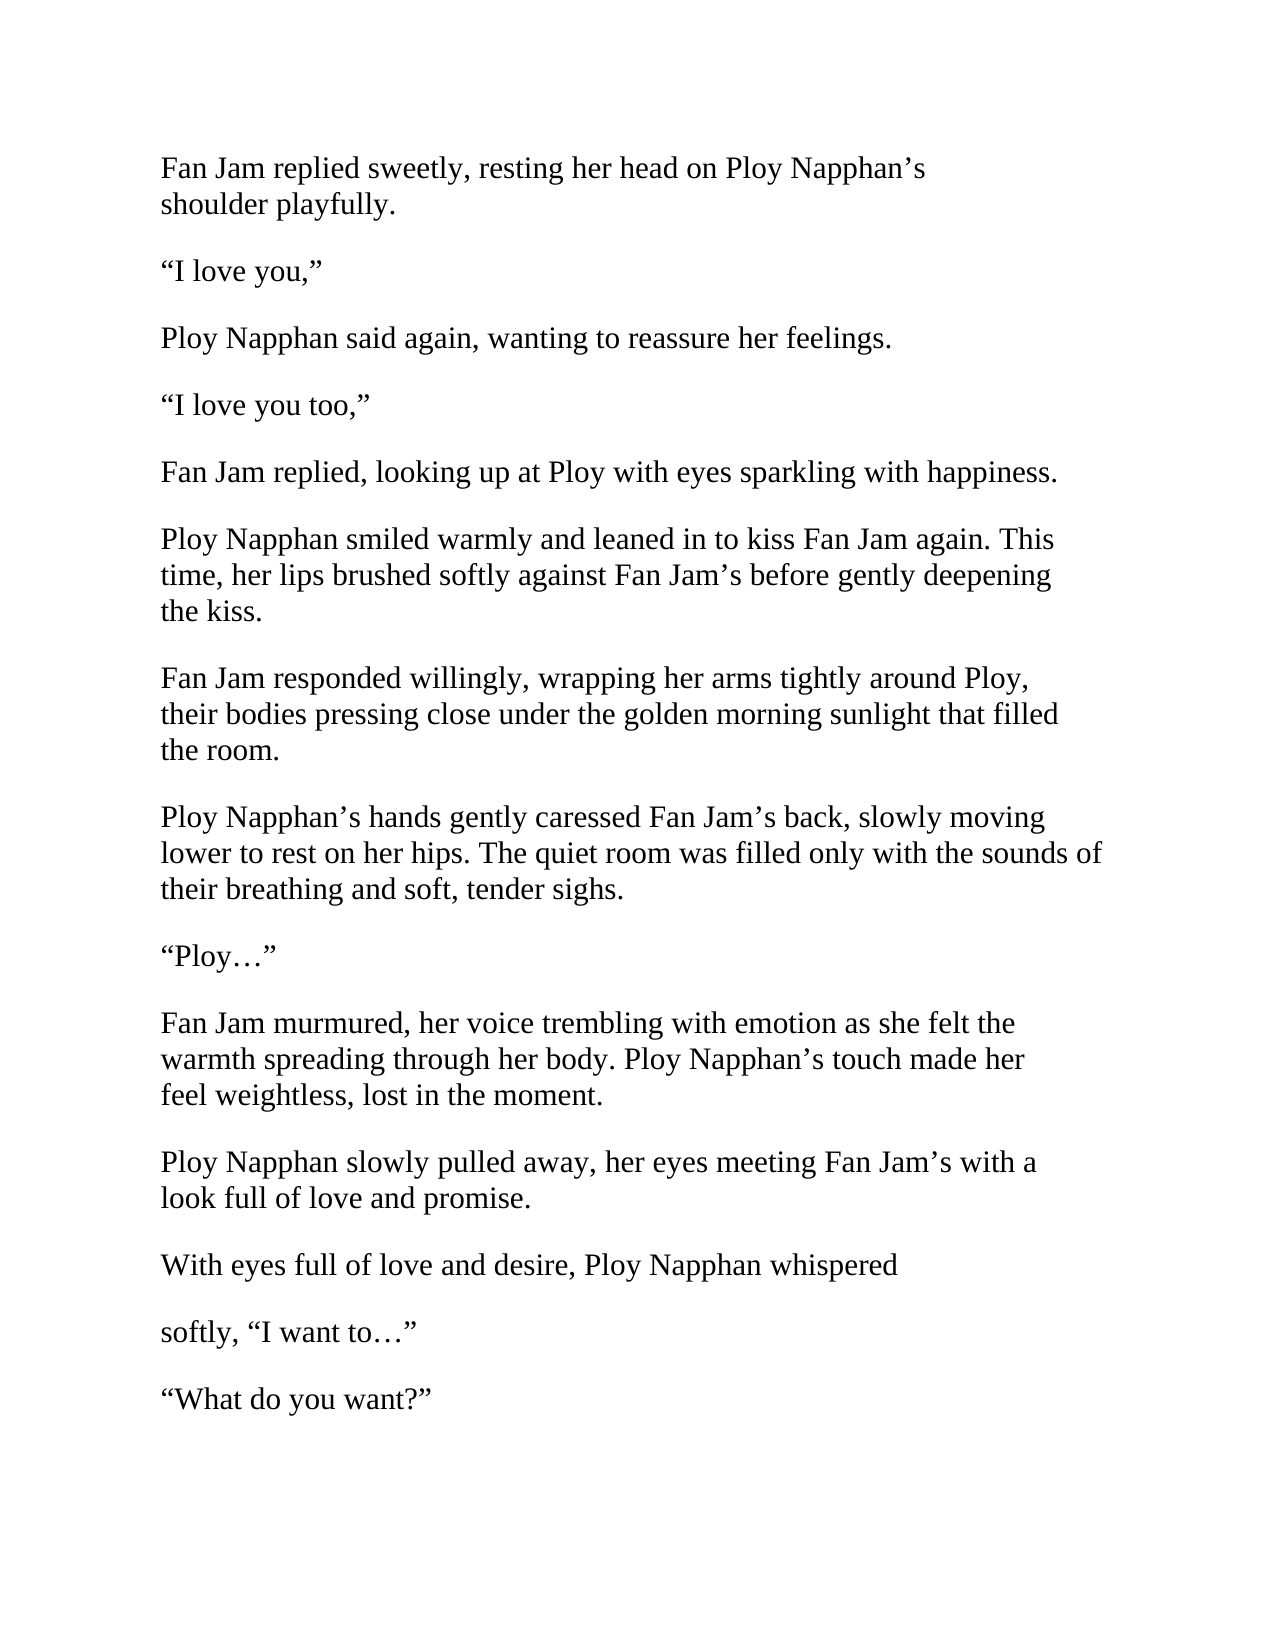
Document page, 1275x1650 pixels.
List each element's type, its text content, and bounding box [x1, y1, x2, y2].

text “I love you,” [160, 252, 1127, 288]
text Fan Jam replied sweetly, resting her head on Ploy Napphan’s shoulder playfully. [160, 149, 1038, 221]
text Fan Jam responded willingly, wrapping her arms tightly around Ploy, their bodies pressing close under the golden morning sunlight that filled the room. [160, 659, 1091, 767]
text Ploy Napphan said again, wanting to reassure her feelings. “I love you too,” [160, 319, 895, 422]
text “What do you want?” [160, 1380, 1127, 1416]
text Fan Jam replied, looking up at Ploy with eyes sparkling with happiness. [160, 453, 1127, 489]
text Ploy Napphan slowly pulled away, her eyes meeting Fan Jam’s with a look full of love and promise. [160, 1143, 1097, 1215]
text “Ploy…” [160, 937, 1127, 973]
text Ploy Napphan smiled warmly and leaned in to kiss Fan Jam again. This time, her lips brushed softly against Fan Jam’s before gently deepening the kiss. [160, 520, 1096, 628]
text Fan Jam murmured, her voice trembling with emotion as she felt the warmth spreading through her body. Ploy Napphan’s touch made her feel weightless, lost in the moment. [160, 1004, 1076, 1112]
text Ploy Napphan’s hands gently caressed Fan Jam’s back, slowly moving lower to rest on her hips. The quiet room was filled only with the sounds of their breathing and soft, tender sighs. [160, 798, 1105, 906]
text With eyes full of love and desire, Ploy Napphan whispered softly, “I want to…” [160, 1247, 982, 1349]
